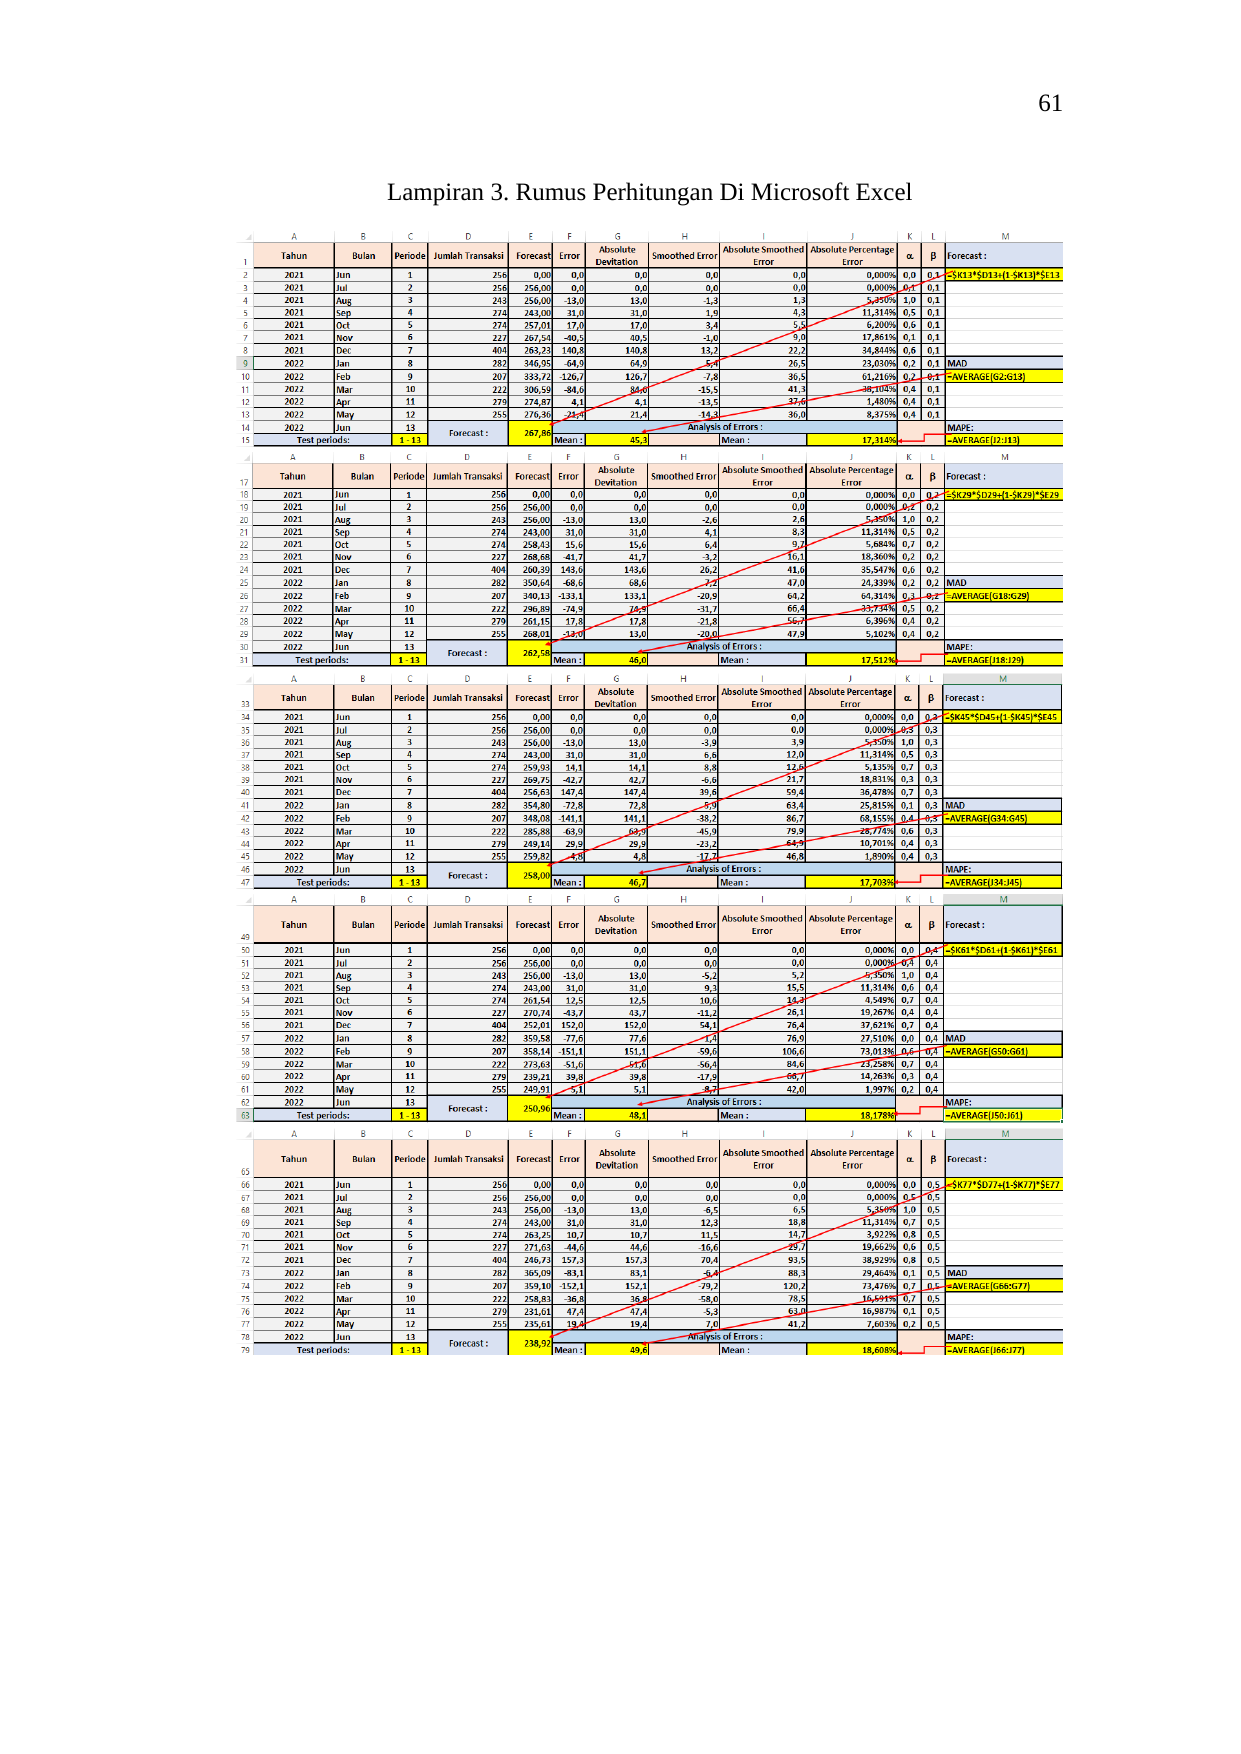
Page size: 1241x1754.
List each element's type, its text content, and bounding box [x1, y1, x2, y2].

picture [236, 226, 1063, 447]
text Lampiran 3. Rumus Perhitungan Di Microsoft Excel [236, 177, 1063, 206]
picture [236, 669, 1063, 890]
picture [236, 891, 1063, 1123]
picture [236, 448, 1063, 667]
picture [236, 1124, 1063, 1355]
